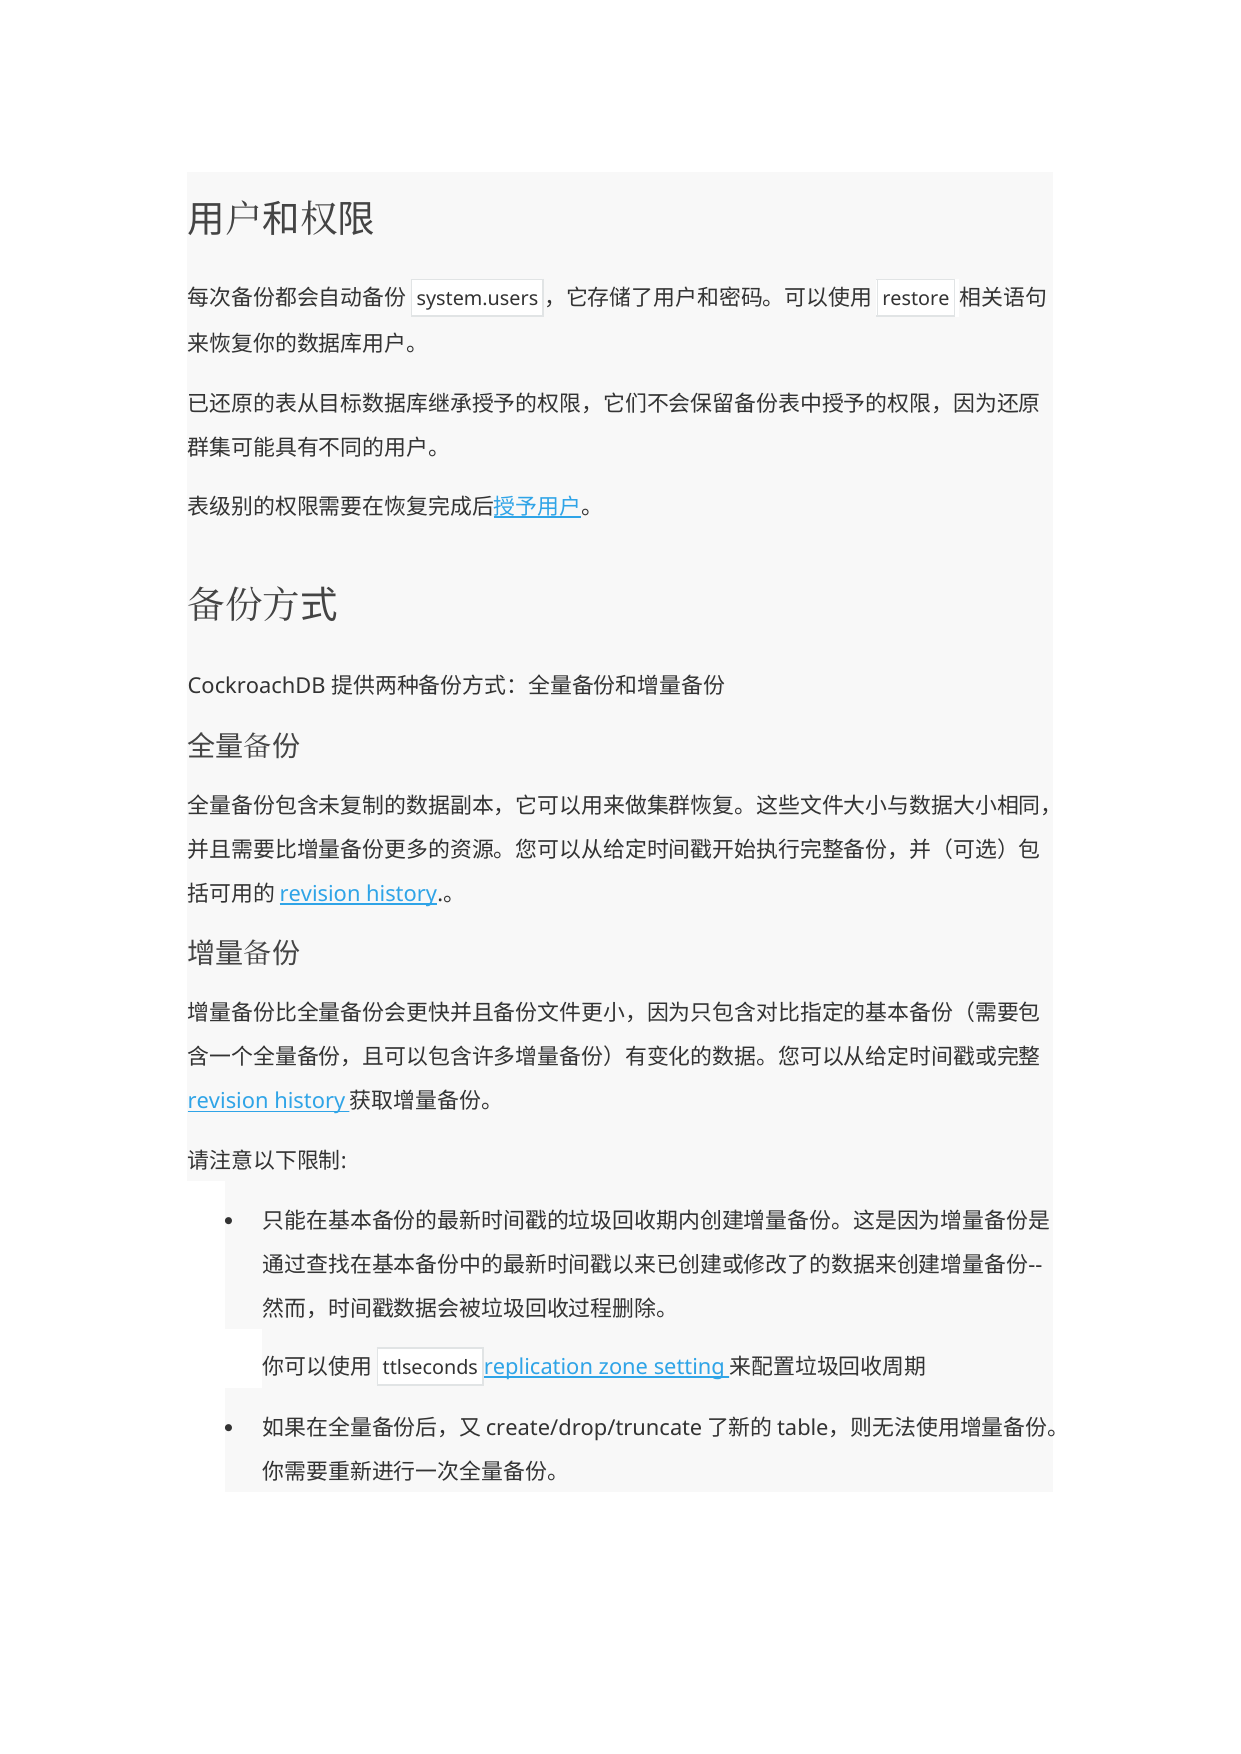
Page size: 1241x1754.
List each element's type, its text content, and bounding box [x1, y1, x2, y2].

text CockroachDB 提供两种备份方式：全量备份和增量备份 [187, 662, 1053, 706]
text 你可以使用 ttlsecondsreplication zone setting来配置垃圾回收周期 [262, 1344, 1053, 1388]
text 全量备份 [187, 722, 1053, 766]
text 已还原的表从目标数据库继承授予的权限，它们不会保留备份表中授予的权限，因为还原群集可能具有不同的用户。 [187, 379, 1053, 468]
text 增量备份比全量备份会更快并且备份文件更小，因为只包含对比指定的基本备份（需要包含一个全量备份，且可以包含许多增量备份）有变化的数据。您可以从给定时间戳或完整revision history获取增量备份。 [187, 989, 1053, 1121]
text 请注意以下限制: [187, 1137, 1053, 1181]
text 表级别的权限需要在恢复完成后授予用户。 [187, 483, 1053, 527]
text 用户和权限 [187, 172, 1053, 260]
text 全量备份包含未复制的数据副本，它可以用来做集群恢复。这些文件大小与数据大小相同，并且需要比增量备份更多的资源。您可以从给定时间戳开始执行完整备份，并（可选）包括可用的revision history.。 [187, 782, 1053, 914]
text 增量备份 [187, 929, 1053, 973]
text 每次备份都会自动备份system.users，它存储了用户和密码。可以使用restore相关语句来恢复你的数据库用户。 [187, 276, 1053, 364]
list 只能在基本备份的最新时间戳的垃圾回收期内创建增量备份。这是因为增量备份是通过查找在基本备份中的最新时间戳以来已创建或修改了的数据来创建增量备份--然而，时间戳数据会被垃圾回收过程删除。 [225, 1197, 1053, 1329]
list 如果在全量备份后，又create/drop/truncate了新的table，则无法使用增量备份。你需要重新进行一次全量备份。 [225, 1404, 1053, 1492]
text 备份方式 [187, 558, 1053, 647]
